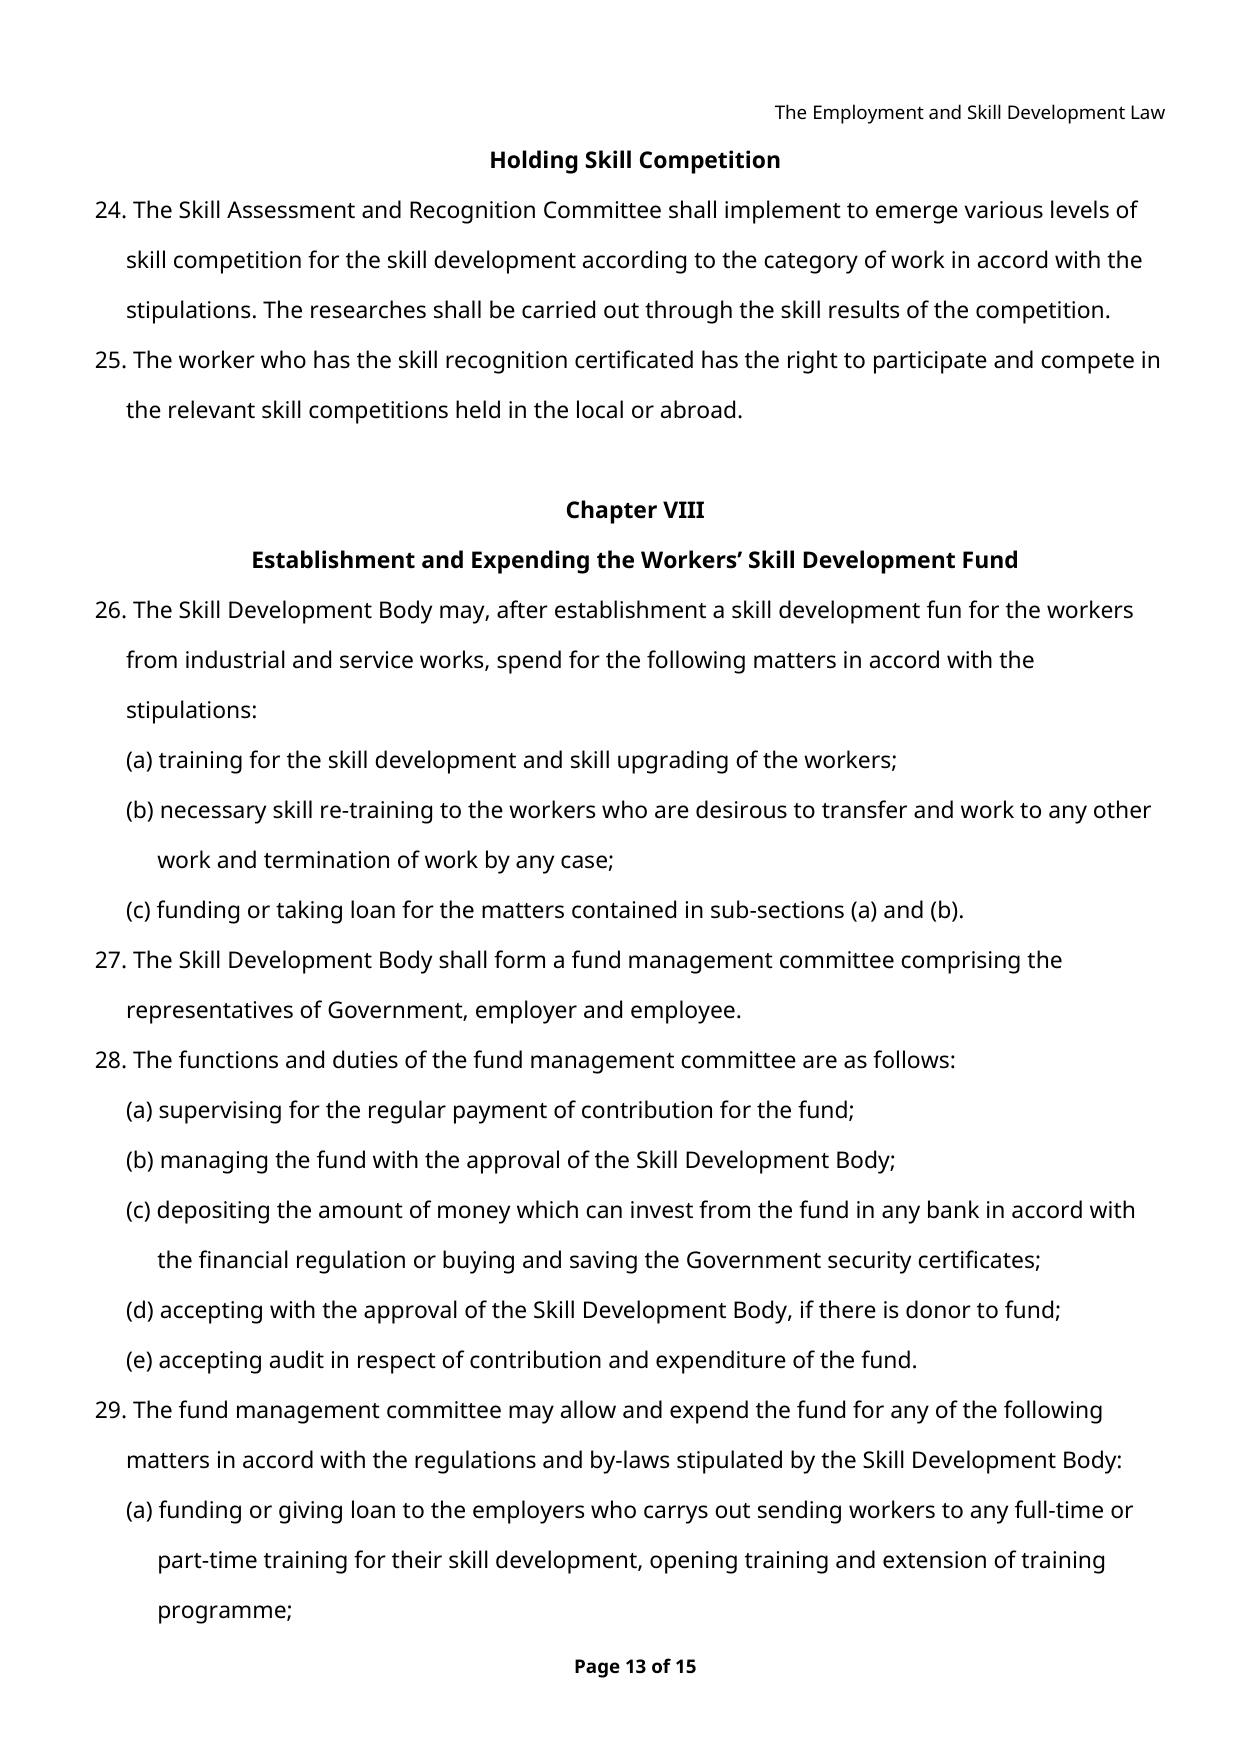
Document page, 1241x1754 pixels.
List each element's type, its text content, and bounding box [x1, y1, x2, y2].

text (c) depositing the amount of money which can invest from the fund in any bank in accord with the financial regulation or buying and saving the Government security certificates; [126, 1175, 1165, 1275]
text 25. The worker who has the skill recognition certificated has the right to participate and compete in the relevant skill competitions held in the local or abroad. [94, 325, 1165, 425]
text (e) accepting audit in respect of contribution and expenditure of the fund. [126, 1325, 1165, 1375]
text (b) managing the fund with the approval of the Skill Development Body; [126, 1125, 1165, 1175]
text (a) supervising for the regular payment of contribution for the fund; [126, 1075, 1165, 1125]
text 27. The Skill Development Body shall form a fund management committee comprising the representatives of Government, employer and employee. [94, 925, 1165, 1025]
text (d) accepting with the approval of the Skill Development Body, if there is donor to fund; [126, 1275, 1165, 1325]
text Establishment and Expending the Workers’ Skill Development Fund [105, 525, 1165, 575]
text (b) necessary skill re-training to the workers who are desirous to transfer and work to any other work and termination of work by any case; [126, 775, 1165, 875]
text Holding Skill Competition [105, 125, 1165, 175]
text (c) funding or taking loan for the matters contained in sub-sections (a) and (b). [126, 875, 1165, 925]
text (a) funding or giving loan to the employers who carrys out sending workers to any full-time or part-time training for their skill development, opening training and extension of training programme; [126, 1475, 1165, 1625]
text 28. The functions and duties of the fund management committee are as follows: [94, 1025, 1165, 1075]
text (a) training for the skill development and skill upgrading of the workers; [126, 725, 1165, 775]
text 24. The Skill Assessment and Recognition Committee shall implement to emerge various levels of skill competition for the skill development according to the category of work in accord with the stipulations. The researches shall be carried out through the skill results of the competition. [94, 175, 1165, 325]
text 26. The Skill Development Body may, after establishment a skill development fun for the workers from industrial and service works, spend for the following matters in accord with the stipulations: [94, 575, 1165, 725]
text 29. The fund management committee may allow and expend the fund for any of the following matters in accord with the regulations and by-laws stipulated by the Skill Development Body: [94, 1375, 1165, 1475]
text Chapter VIII [105, 475, 1165, 525]
